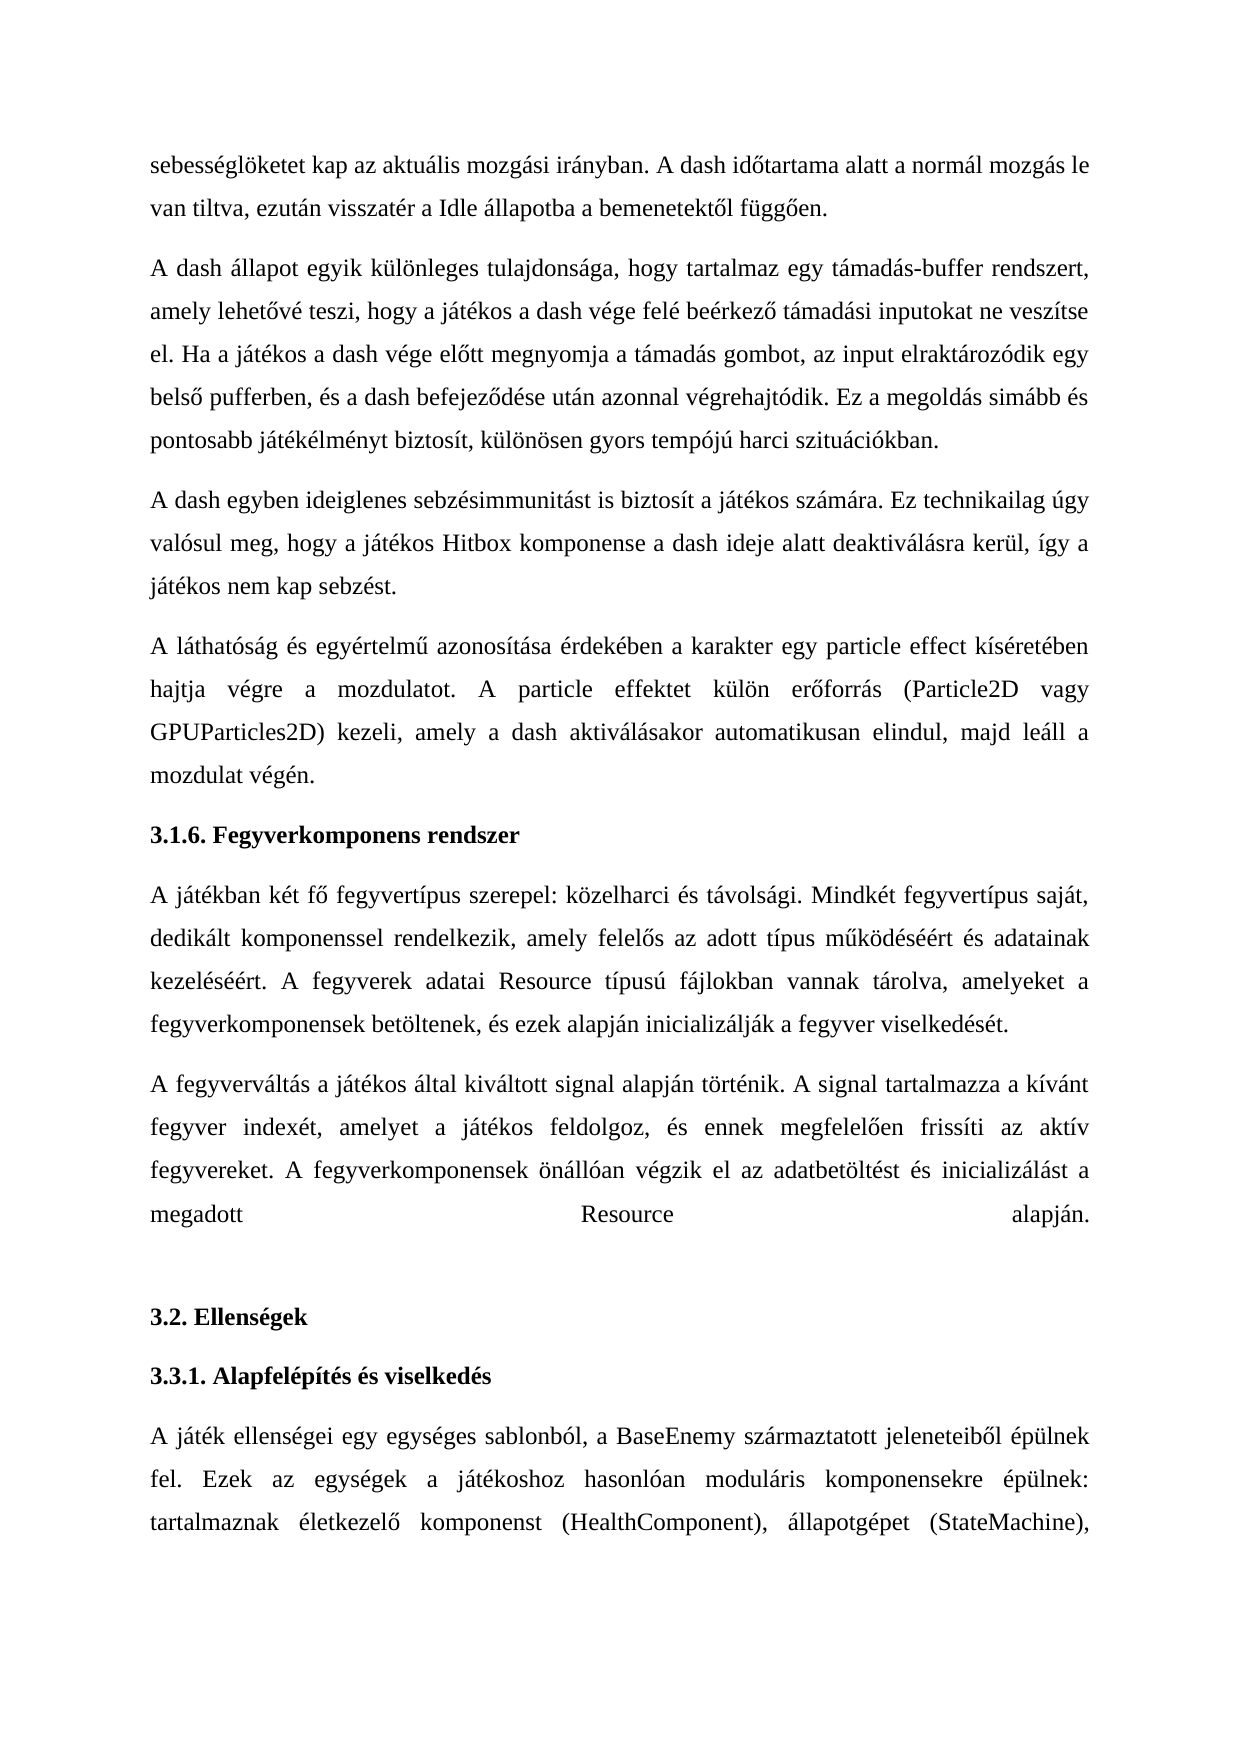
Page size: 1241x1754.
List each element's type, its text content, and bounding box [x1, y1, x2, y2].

text A fegyverváltás a játékos által kiváltott signal alapján történik. A signal tartalmazza a kívánt fegyver indexét, amelyet a játékos feldolgoz, és ennek megfelelően frissíti az aktív fegyvereket. A fegyverkomponensek önállóan végzik el az adatbetöltést és inicializálást a megadott Resource alapján. [150, 1069, 1090, 1271]
text A láthatóság és egyértelmű azonosítása érdekében a karakter egy particle effect kíséretében hajtja végre a mozdulatot. A particle effektet külön erőforrás (Particle2D vagy GPUParticles2D) kezeli, amely a dash aktiválásakor automatikusan elindul, majd leáll a mozdulat végén. [150, 631, 1090, 789]
text A játékban két fő fegyvertípus szerepel: közelharci és távolsági. Mindkét fegyvertípus saját, dedikált komponenssel rendelkezik, amely felelős az adott típus működéséért és adatainak kezeléséért. A fegyverek adatai Resource típusú fájlokban vannak tárolva, amelyeket a fegyverkomponensek betöltenek, és ezek alapján inicializálják a fegyver viselkedését. [150, 880, 1090, 1038]
subtitle 3.2. Ellenségek [150, 1302, 1090, 1330]
subtitle 3.1.6. Fegyverkomponens rendszer [150, 820, 1090, 849]
subtitle 3.3.1. Alapfelépítés és viselkedés [150, 1361, 1090, 1390]
text A dash egyben ideiglenes sebzésimmunitást is biztosít a játékos számára. Ez technikailag úgy valósul meg, hogy a játékos Hitbox komponense a dash ideje alatt deaktiválásra kerül, így a játékos nem kap sebzést. [150, 485, 1090, 600]
text A dash állapot egyik különleges tulajdonsága, hogy tartalmaz egy támadás-buffer rendszert, amely lehetővé teszi, hogy a játékos a dash vége felé beérkező támadási inputokat ne veszítse el. Ha a játékos a dash vége előtt megnyomja a támadás gombot, az input elraktározódik egy belső pufferben, és a dash befejeződése után azonnal végrehajtódik. Ez a megoldás simább és pontosabb játékélményt biztosít, különösen gyors tempójú harci szituációkban. [150, 253, 1090, 454]
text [150, 1421, 1090, 1536]
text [150, 150, 1090, 222]
